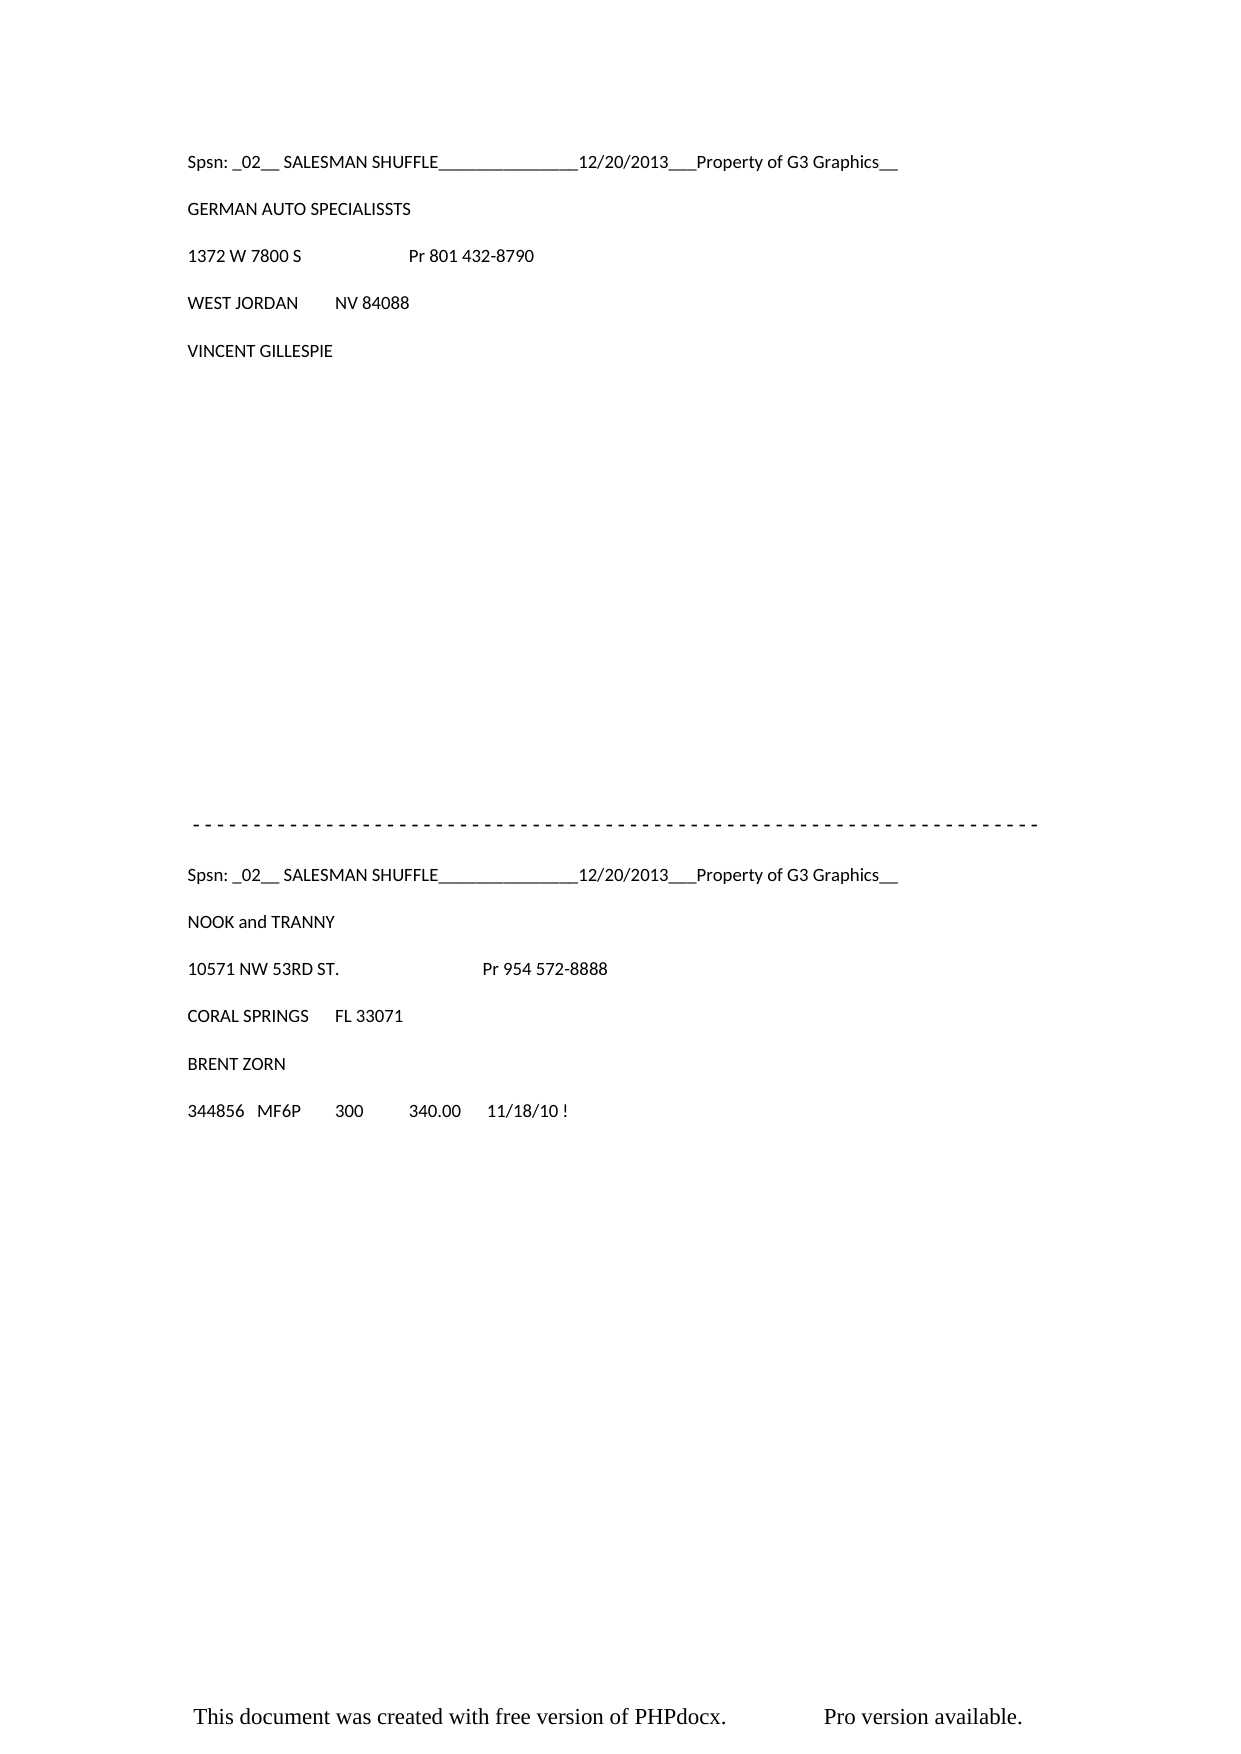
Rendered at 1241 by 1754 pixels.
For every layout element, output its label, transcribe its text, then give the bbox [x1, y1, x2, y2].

text Spsn: _02__ SALESMAN SHUFFLE_______________12/20/2013___Property of G3 Graphics__ [187, 863, 1053, 886]
text 10571 NW 53RD ST. Pr 954 572-8888 [187, 957, 1053, 980]
text - - - - - - - - - - - - - - - - - - - - - - - - - - - - - - - - - - - - - - - - - - - - - - - - - - - - - - - - - - - - - - - - - - - - - - [187, 810, 1053, 838]
text GERMAN AUTO SPECIALISSTS [187, 197, 1053, 220]
text CORAL SPRINGS FL 33071 [187, 1005, 1053, 1028]
text 344856 MF6P 300 340.00 11/18/10 ! [187, 1099, 1053, 1122]
text BRENT ZORN [187, 1052, 1053, 1075]
text NOOK and TRANNY [187, 910, 1053, 933]
text WEST JORDAN NV 84088 [187, 292, 1053, 314]
text VINCENT GILLESPIE [187, 339, 1053, 362]
text Spsn: _02__ SALESMAN SHUFFLE_______________12/20/2013___Property of G3 Graphics__ [187, 150, 1053, 173]
text 1372 W 7800 S Pr 801 432-8790 [187, 244, 1053, 267]
